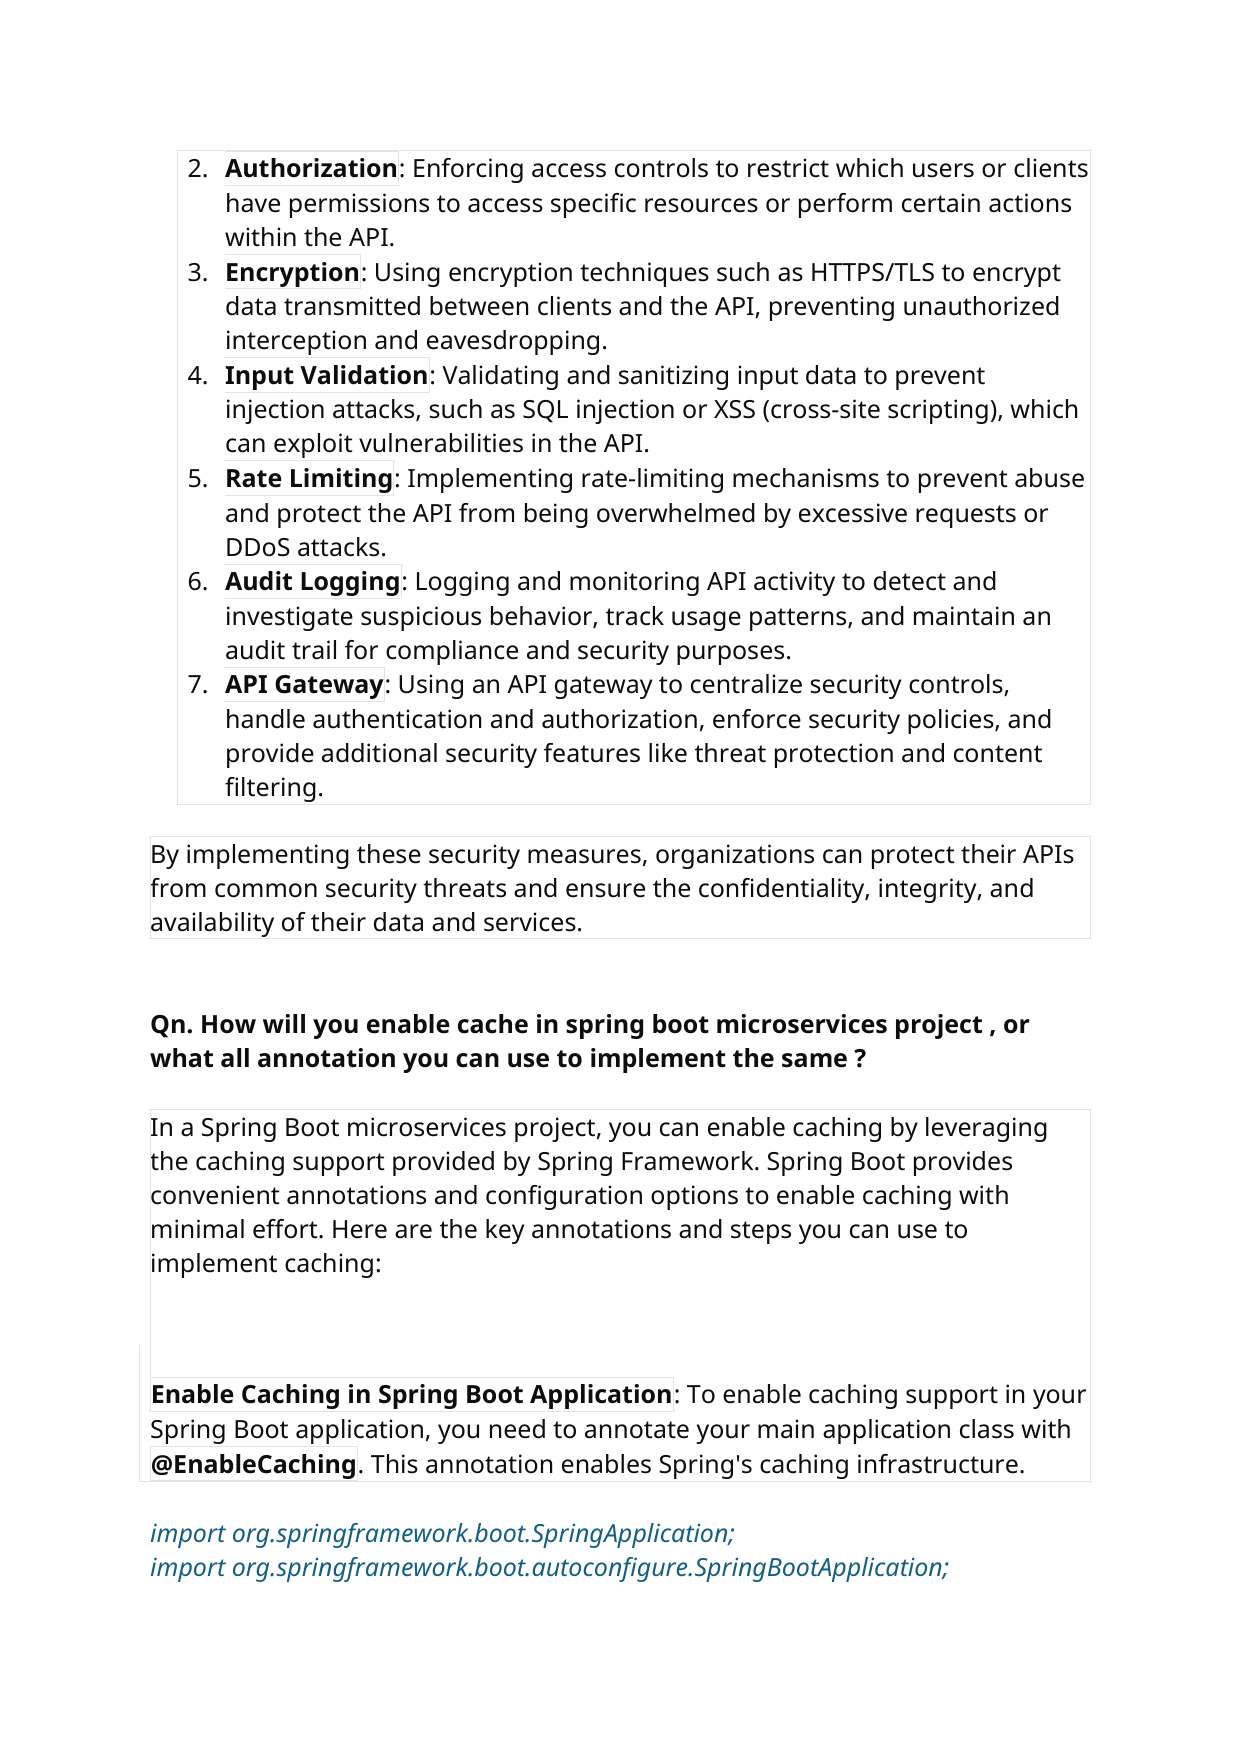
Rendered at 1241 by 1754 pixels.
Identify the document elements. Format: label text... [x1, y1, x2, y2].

list Encryption: Using encryption techniques such as HTTPS/TLS to encrypt data transmitted between clients and the API, preventing unauthorized interception and eavesdropping. [178, 253, 1090, 356]
text Enable Caching in Spring Boot Application: To enable caching support in your Spring Boot application, you need to annotate your main application class with @EnableCaching. This annotation enables Spring's caching infrastructure. [140, 1376, 1090, 1481]
list Authorization: Enforcing access controls to restrict which users or clients have permissions to access specific resources or perform certain actions within the API. [178, 151, 1090, 253]
text By implementing these security measures, organizations can protect their APIs from common security threats and ensure the confidentiality, integrity, and availability of their data and services. [151, 837, 1090, 938]
text import org.springframework.boot.SpringApplication; [150, 1516, 1090, 1549]
text In a Spring Boot microservices project, you can enable caching by leveraging the caching support provided by Spring Framework. Spring Boot provides convenient annotations and configuration options to enable caching with minimal effort. Here are the key annotations and steps you can use to implement caching: [151, 1110, 1090, 1280]
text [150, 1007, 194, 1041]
text import org.springframework.boot.autoconfigure.SpringBootApplication; [150, 1549, 1090, 1584]
list API Gateway: Using an API gateway to centralize security controls, handle authentication and authorization, enforce security policies, and provide additional security features like threat protection and content filtering. [178, 666, 1090, 804]
list Rate Limiting: Implementing rate-limiting mechanisms to prevent abuse and protect the API from being overwhelmed by excessive requests or DDoS attacks. [178, 460, 1090, 563]
text Qn. How will you enable cache in spring boot microservices project , or what all annotation you can use to implement the same ? [867, 1007, 1090, 1075]
list Input Validation: Validating and sanitizing input data to prevent injection attacks, such as SQL injection or XSS (cross-site scripting), which can exploit vulnerabilities in the API. [178, 356, 1090, 460]
list Audit Logging: Logging and monitoring API activity to detect and investigate suspicious behavior, track usage patterns, and maintain an audit trail for compliance and security purposes. [178, 563, 1090, 666]
